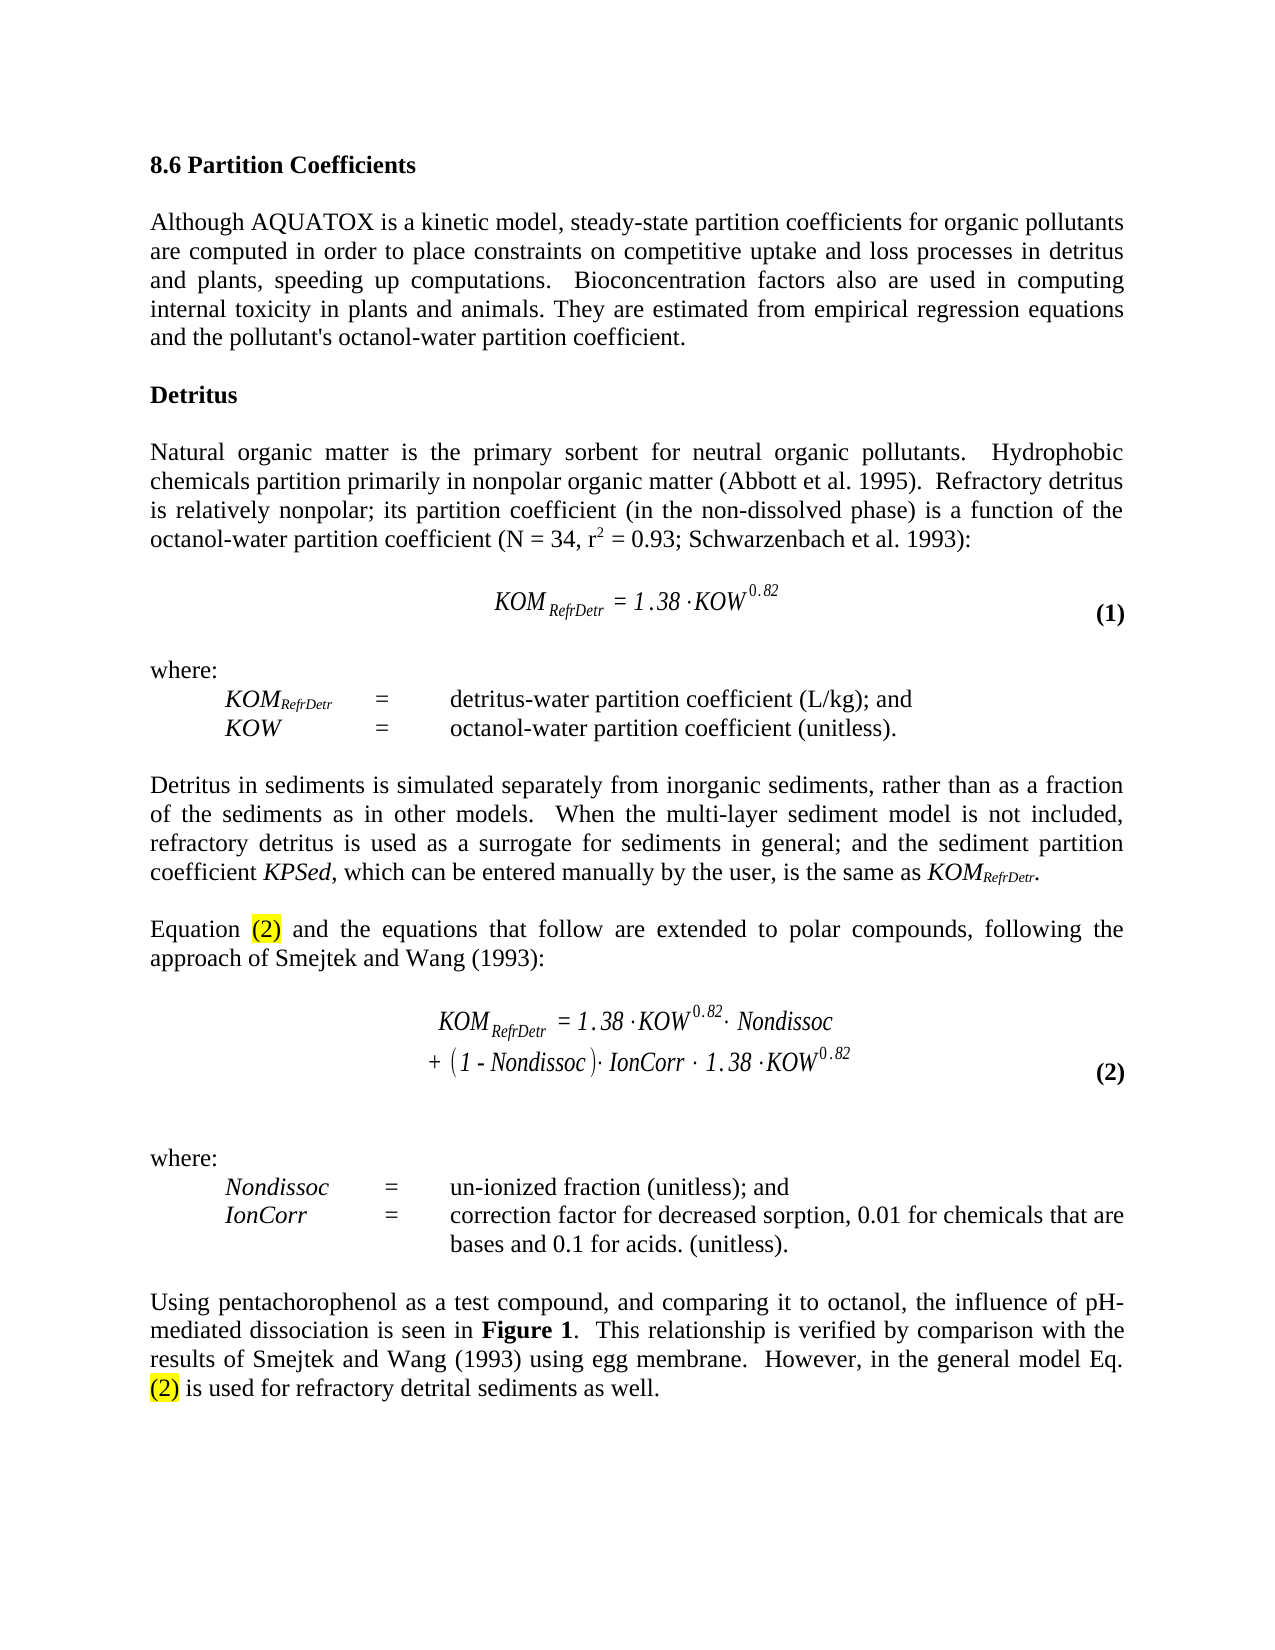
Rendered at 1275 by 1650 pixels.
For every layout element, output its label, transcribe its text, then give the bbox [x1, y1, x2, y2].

text Natural organic matter is the primary sorbent for neutral organic pollutants. Hydrophobic chemicals partition primarily in nonpolar organic matter (Abbott et al. 1995). Refractory detritus is relatively nonpolar; its partition coefficient (in the non-dissolved phase) is a function of the octanol-water partition coefficient (N = 34, r2 = 0.93; Schwarzenbach et al. 1993): [150, 437, 1125, 552]
text Detritus in sediments is simulated separately from inorganic sediments, rather than as a fraction of the sediments as in other models. When the multi-layer sediment model is not included, refractory detritus is used as a surrogate for sediments in general; and the sediment partition coefficient KPSed, which can be entered manually by the user, is the same as KOMRefrDetr. [150, 770, 1125, 885]
text Nondissoc = un-ionized fraction (unitless); and [225, 1172, 1125, 1201]
text where: [150, 655, 1125, 684]
text where: [150, 1143, 1125, 1172]
text KOMRefrDetr = detritus-water partition coefficient (L/kg); and [225, 684, 1125, 713]
text 8.6 Partition Coefficients [150, 150, 1125, 179]
text KOW = octanol-water partition coefficient (unitless). [225, 713, 1125, 742]
text IonCorr = correction factor for decreased sorption, 0.01 for chemicals that are bases and 0.1 for acids. (unitless). [225, 1201, 1125, 1258]
text Although AQUATOX is a kinetic model, steady-state partition coefficients for organic pollutants are computed in order to place constraints on competitive uptake and loss processes in detritus and plants, speeding up computations. Bioconcentration factors also are used in computing internal toxicity in plants and animals. They are estimated from empirical regression equations and the pollutant's octanol-water partition coefficient. [150, 207, 1125, 351]
text Detritus [150, 380, 1125, 409]
